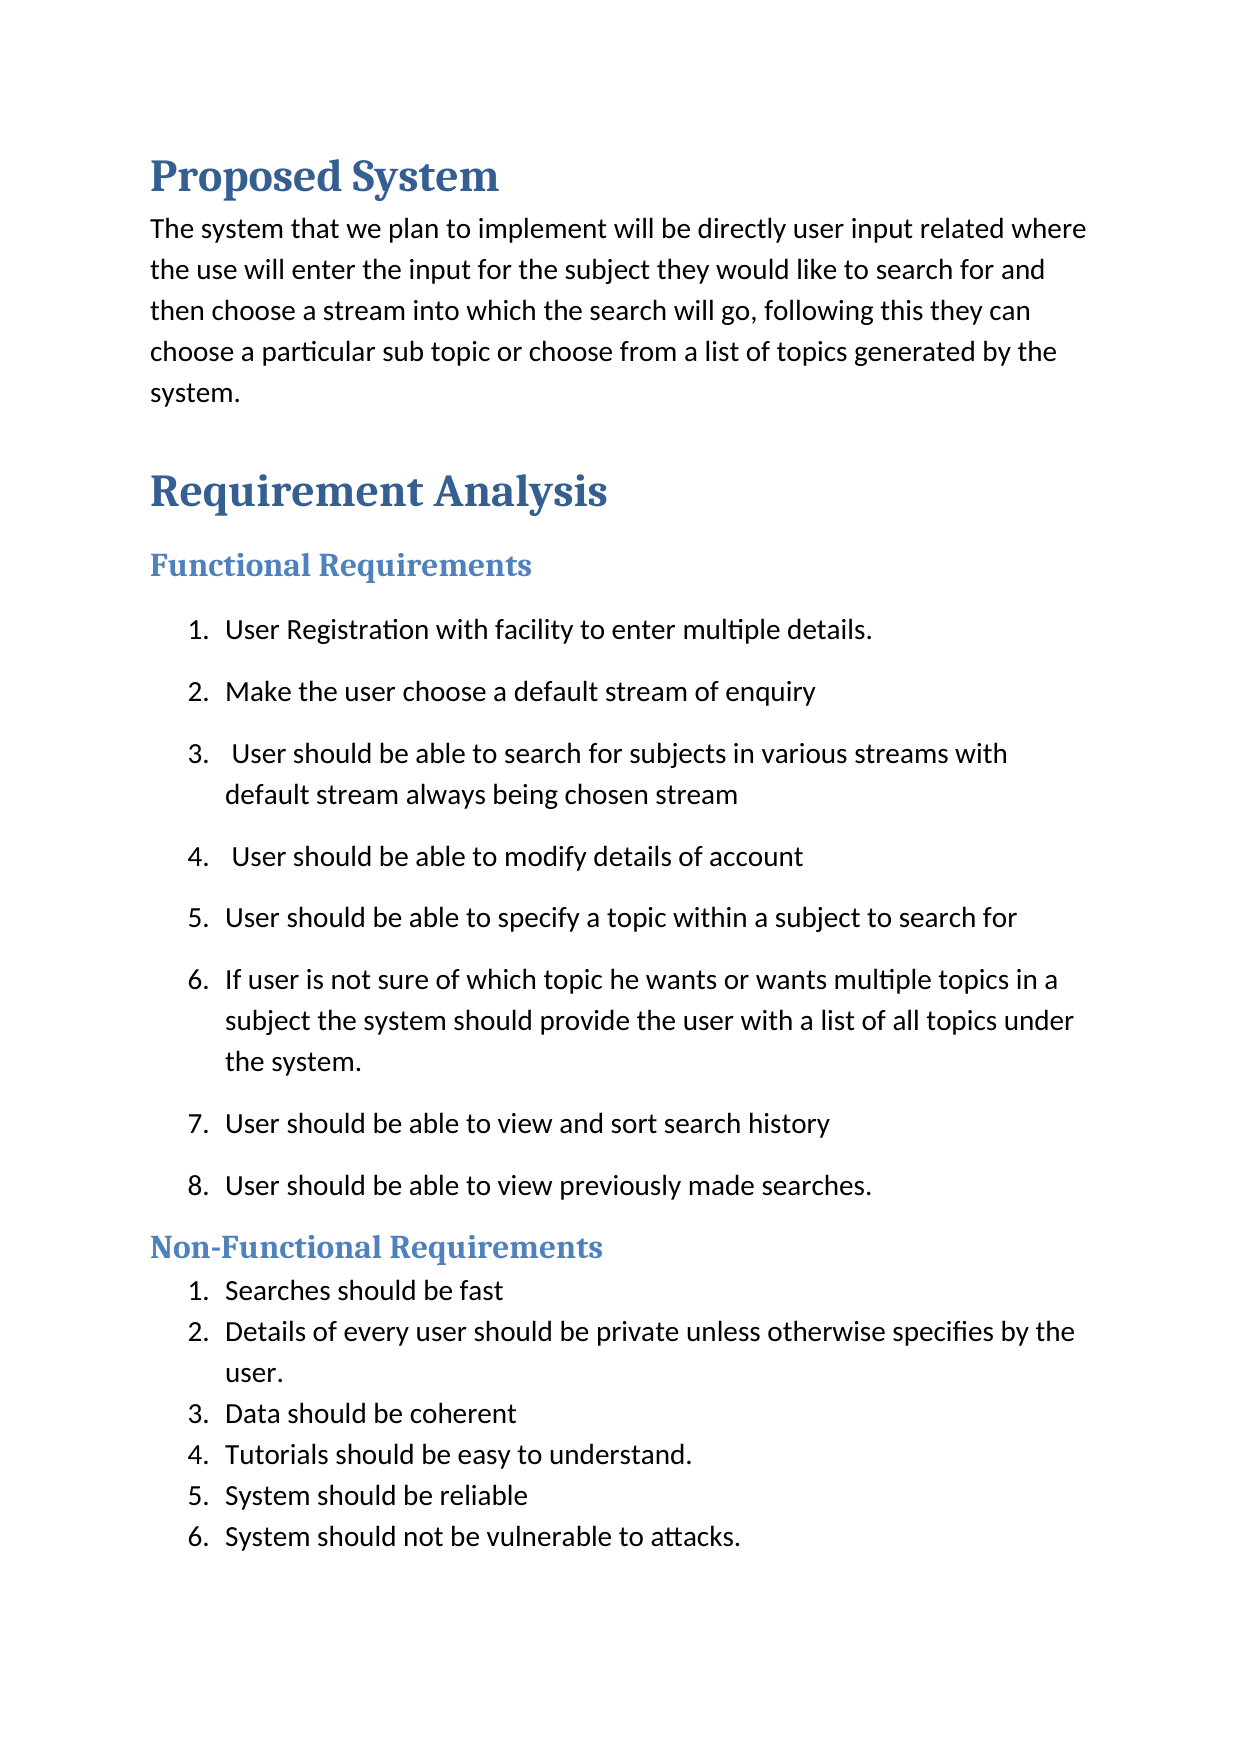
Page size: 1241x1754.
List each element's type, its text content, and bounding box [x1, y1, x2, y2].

subtitle If user is not sure of which topic he wants or wants multiple topics in a subject the system should provide the user with a list of all topics under the system. [187, 961, 1090, 1079]
subtitle Make the user choose a default stream of enquiry [187, 673, 1090, 709]
subtitle User should be able to specify a topic within a subject to search for [187, 899, 1090, 935]
subtitle User should be able to view and sort search history [187, 1105, 1090, 1141]
subtitle Proposed System [150, 150, 1090, 203]
subtitle Non-Functional Requirements [150, 1228, 1090, 1267]
subtitle User should be able to modify details of account [187, 838, 1090, 873]
subtitle User should be able to view previously made searches. [187, 1167, 1090, 1202]
subtitle Functional Requirements [150, 547, 1090, 585]
list Details of every user should be private unless otherwise specifies by the user. [187, 1313, 1090, 1390]
list Searches should be fast [187, 1272, 1090, 1308]
list Tutorials should be easy to understand. [187, 1436, 1090, 1472]
subtitle User should be able to search for subjects in various streams with default stream always being chosen stream [187, 735, 1090, 812]
subtitle Requirement Analysis [150, 465, 1090, 518]
list Data should be coherent [187, 1395, 1090, 1431]
subtitle User Registration with facility to enter multiple details. [187, 611, 1090, 647]
list System should not be vulnerable to attacks. [187, 1518, 1090, 1554]
list System should be reliable [187, 1477, 1090, 1513]
text The system that we plan to implement will be directly user input related where the use will enter the input for the subject they would like to search for and then choose a stream into which the search will go, following this they can choose a particular sub topic or choose from a list of topics generated by the system. [150, 211, 1090, 410]
